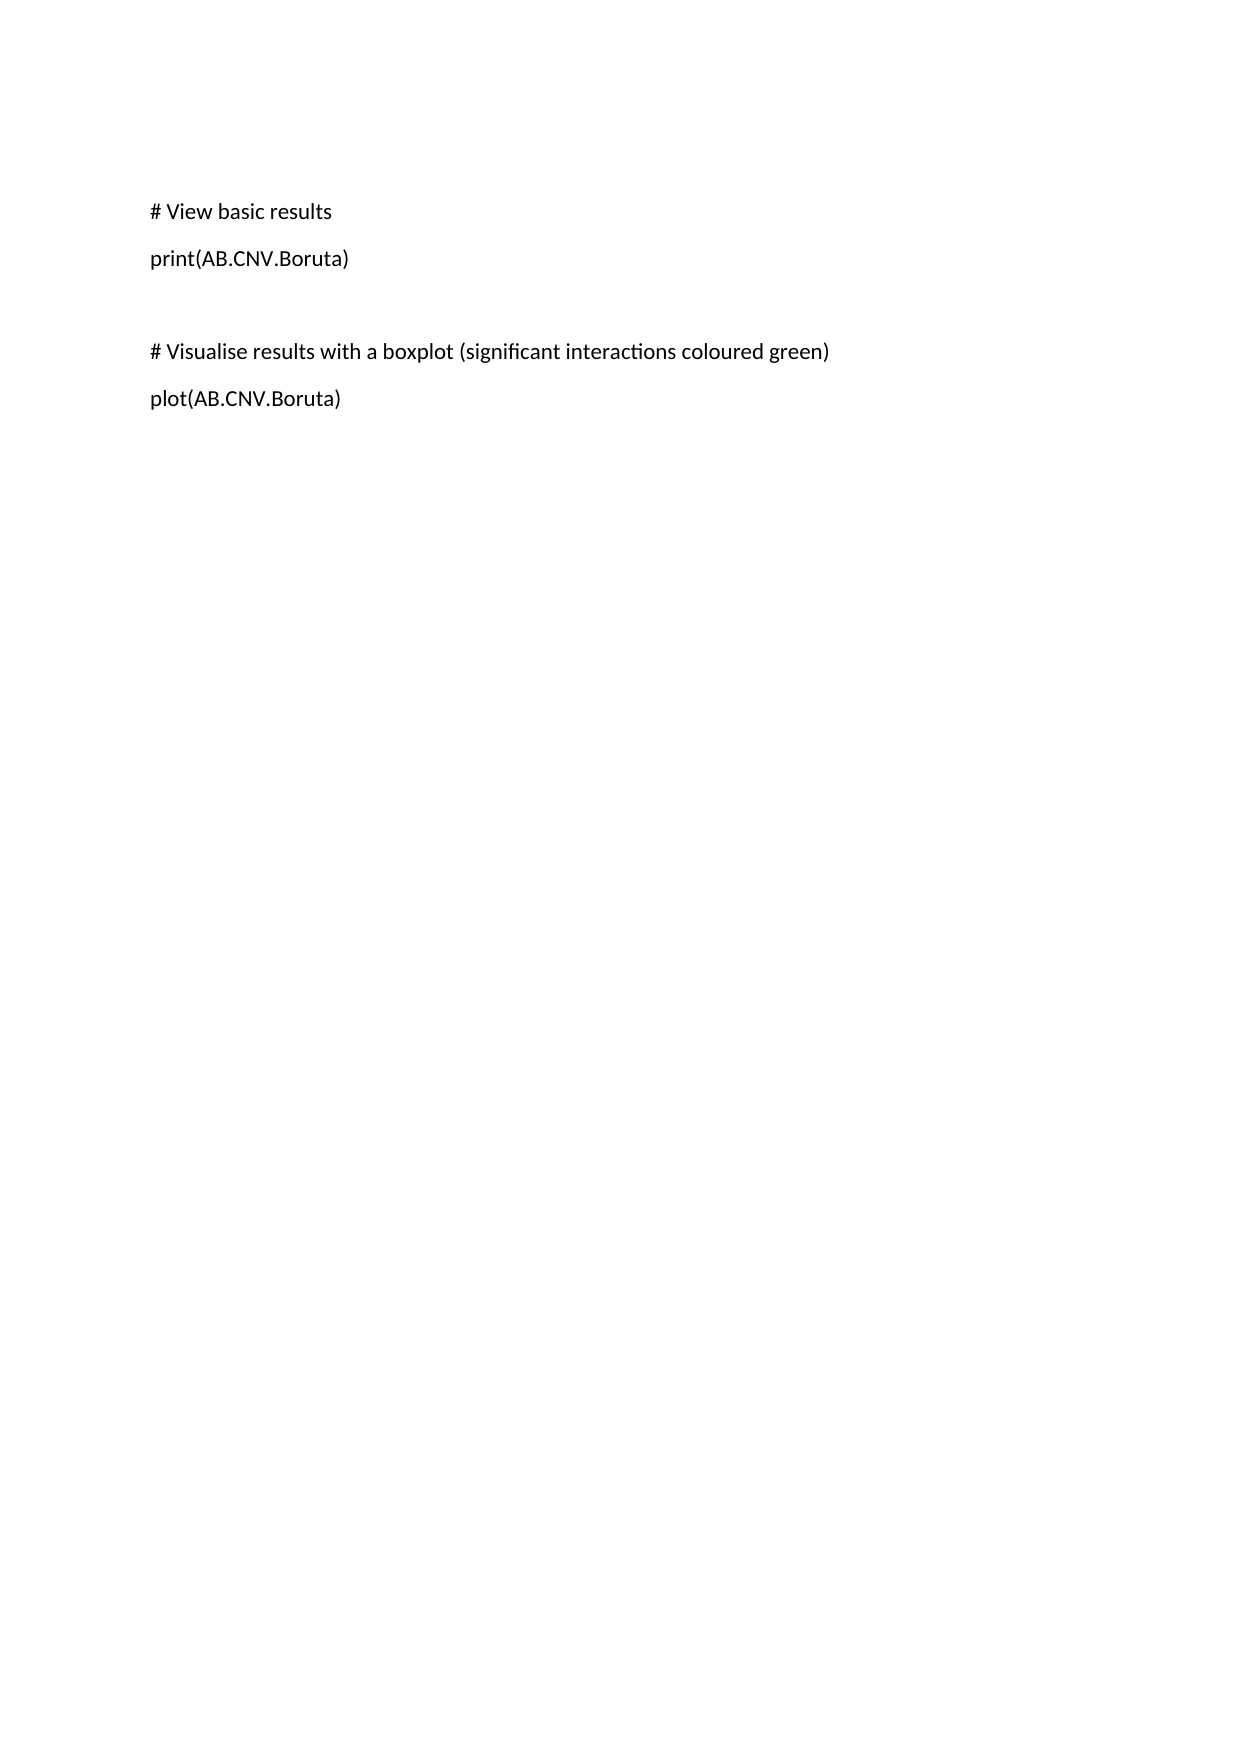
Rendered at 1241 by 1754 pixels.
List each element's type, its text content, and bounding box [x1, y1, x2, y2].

text # Visualise results with a boxplot (significant interactions coloured green) [150, 337, 1090, 366]
text print(AB.CNV.Boruta) [150, 244, 1090, 272]
text # View basic results [150, 197, 1090, 225]
text plot(AB.CNV.Boruta) [150, 384, 1090, 412]
